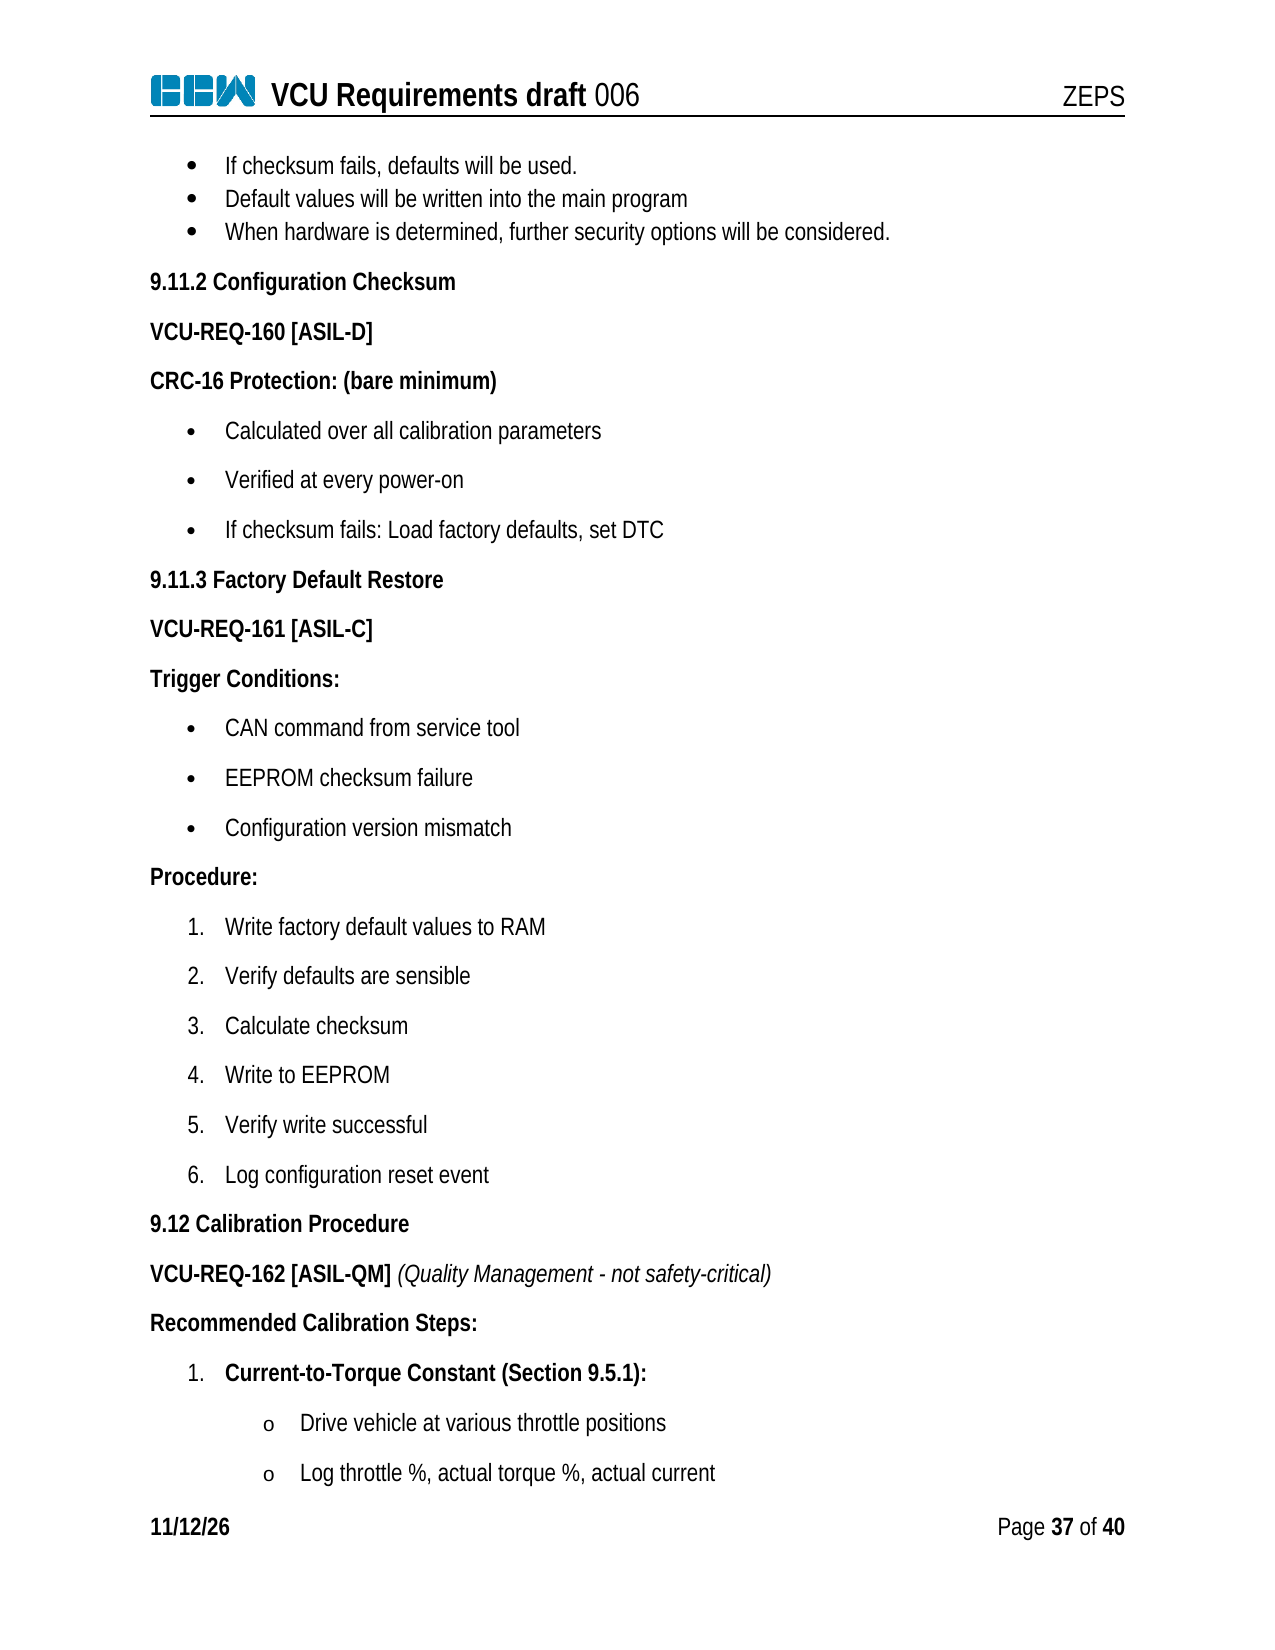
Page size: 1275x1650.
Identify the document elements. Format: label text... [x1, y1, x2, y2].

text CRC-16 Protection: (bare minimum) [150, 366, 1125, 395]
list If checksum fails, defaults will be used. [187, 151, 1125, 180]
list Current-to-Torque Constant (Section 9.5.1): [187, 1358, 1125, 1387]
list EEPROM checksum failure [187, 763, 1125, 792]
list Verify write successful [187, 1110, 1125, 1139]
text 9.11.2 Configuration Checksum [150, 267, 1125, 296]
list If checksum fails: Load factory defaults, set DTC [187, 515, 1125, 544]
text Recommended Calibration Steps: [150, 1308, 1125, 1337]
list Write to EEPROM [187, 1060, 1125, 1089]
picture [228, 96, 244, 107]
text VCU-REQ-161 [ASIL-C] [150, 614, 1125, 643]
list Calculated over all calibration parameters [187, 416, 1125, 444]
list Calculate checksum [187, 1011, 1125, 1039]
picture [162, 75, 185, 107]
text 9.11.3 Factory Default Restore [150, 564, 1125, 593]
list Verified at every power-on [187, 465, 1125, 494]
text Procedure: [150, 862, 1125, 891]
list Configuration version mismatch [187, 812, 1125, 841]
text VCU-REQ-160 [ASIL-D] [150, 317, 1125, 345]
text 9.12 Calibration Procedure [150, 1209, 1125, 1238]
text VCU-REQ-162 [ASIL-QM] (Quality Management - not safety-critical) [150, 1259, 1125, 1287]
list Verify defaults are sensible [187, 961, 1125, 990]
list Log configuration reset event [187, 1159, 1125, 1188]
list CAN command from service tool [187, 713, 1125, 742]
list When hardware is determined, further security options will be considered. [187, 217, 1125, 246]
list Log throttle %, actual torque %, actual current [262, 1458, 1125, 1488]
list Default values will be written into the main program [187, 184, 1125, 213]
picture [226, 75, 245, 86]
list Write factory default values to RAM [187, 912, 1125, 940]
list Drive vehicle at various throttle positions [262, 1407, 1125, 1437]
picture [195, 75, 217, 107]
text Trigger Conditions: [150, 664, 1125, 692]
